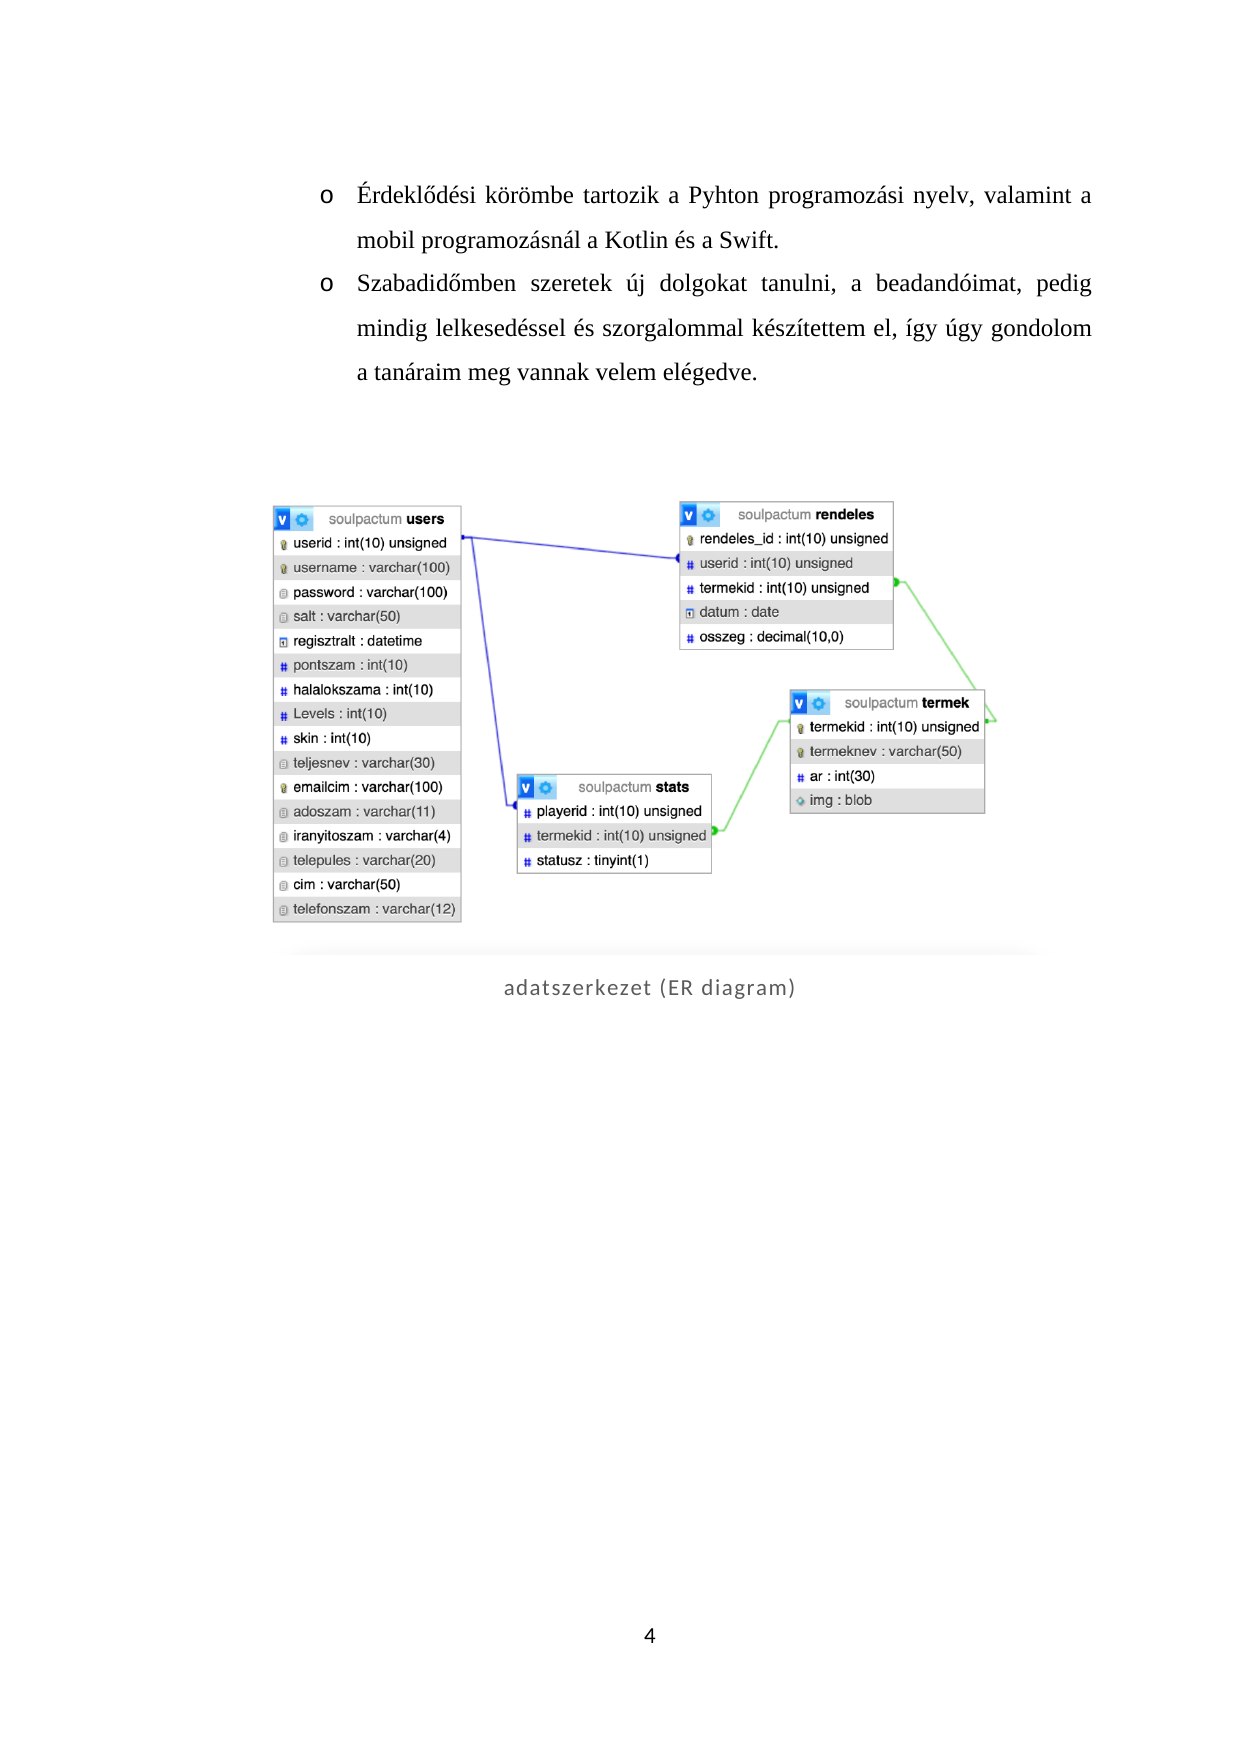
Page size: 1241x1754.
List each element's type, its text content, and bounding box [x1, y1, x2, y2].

list Érdeklődési körömbe tartozik a Pyhton programozási nyelv, valamint a mobil programozásnál a Kotlin és a Swift. [319, 180, 1093, 254]
subtitle adatszerkezet (ER diagram) [207, 973, 1093, 1001]
picture [206, 444, 1093, 955]
list Szabadidőmben szeretek új dolgokat tanulni, a beadandóimat, pedig mindig lelkesedéssel és szorgalommal készítettem el, így úgy gondolom a tanáraim meg vannak velem elégedve. [319, 268, 1093, 385]
